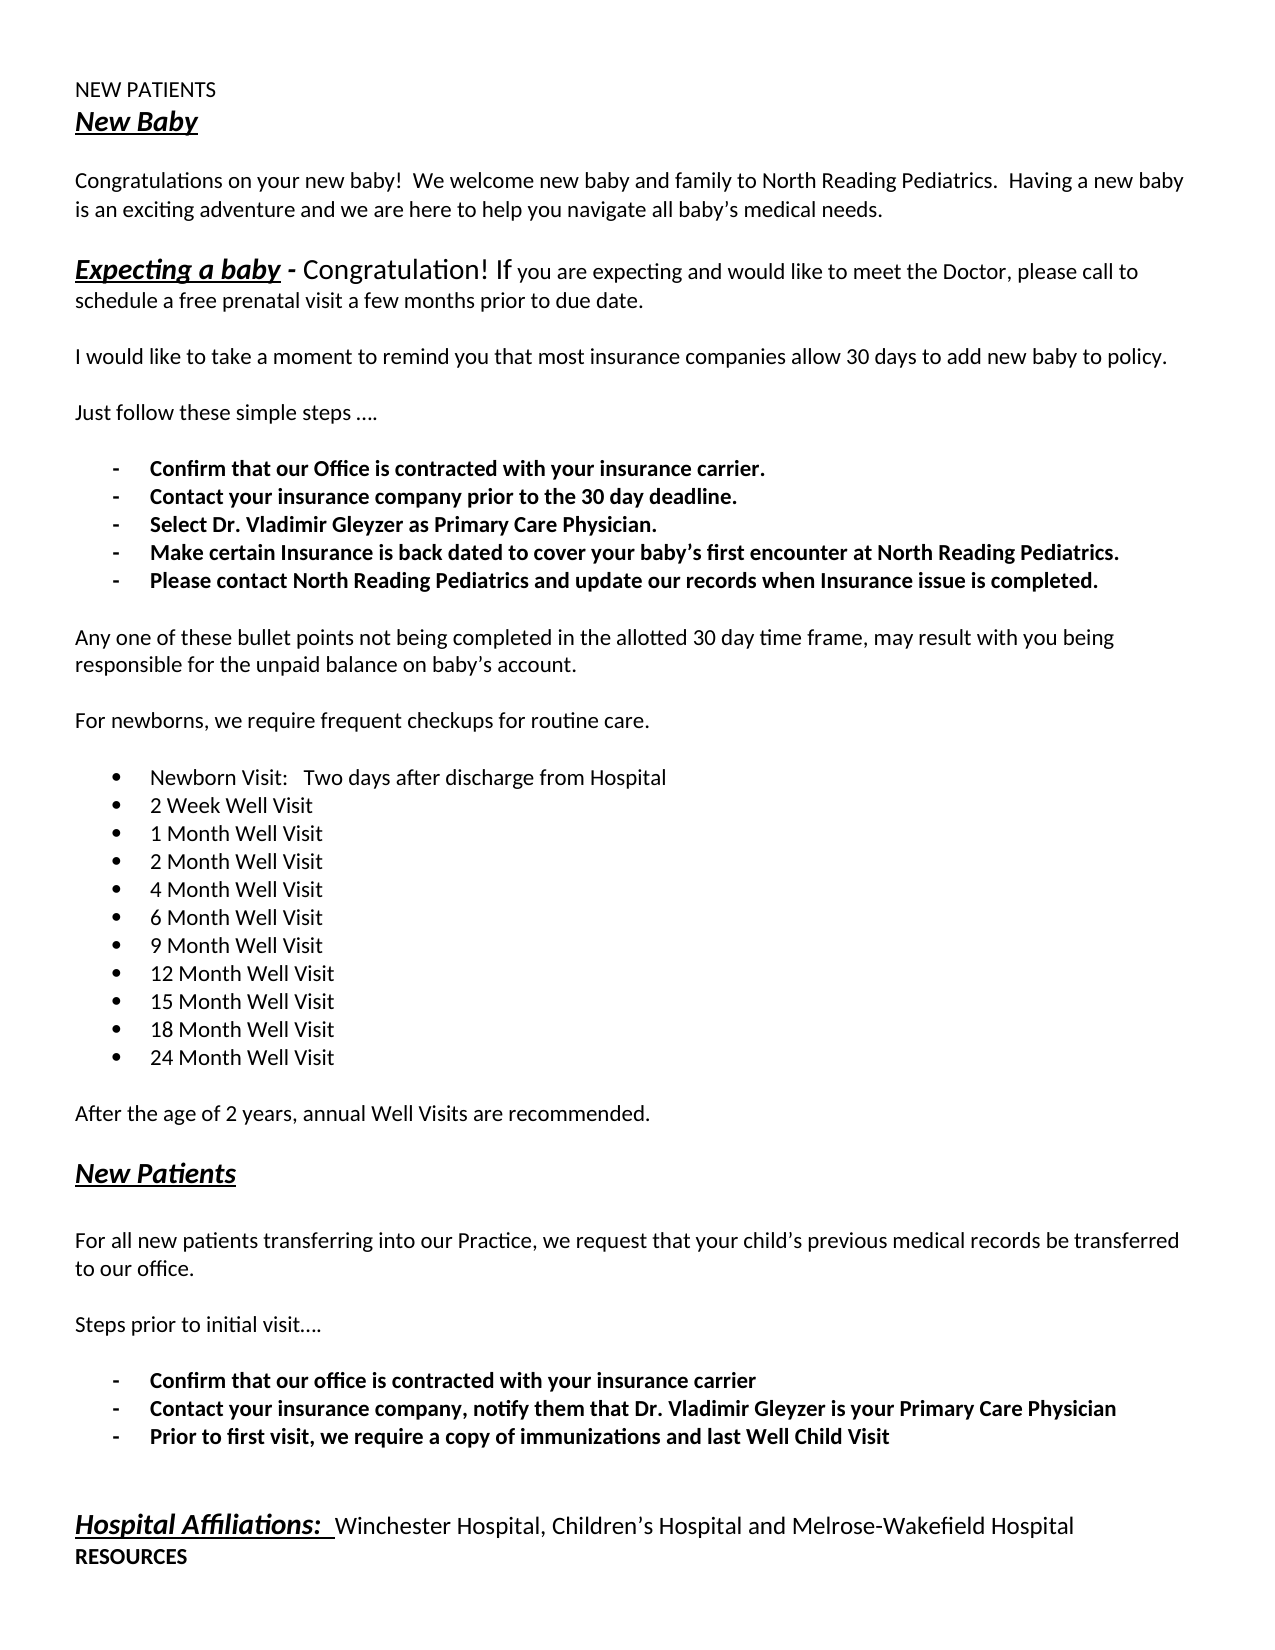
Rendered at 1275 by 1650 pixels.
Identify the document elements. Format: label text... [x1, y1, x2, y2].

text RESOURCES [75, 1542, 1200, 1570]
list Make certain Insurance is back dated to cover your baby’s first encounter at North Reading Pediatrics. [112, 538, 1200, 567]
list 2 Month Well Visit [112, 847, 1200, 875]
list Contact your insurance company, notify them that Dr. Vladimir Gleyzer is your Primary Care Physician [112, 1394, 1200, 1422]
list 1 Month Well Visit [112, 819, 1200, 847]
list Confirm that our office is contracted with your insurance carrier [112, 1366, 1200, 1394]
list Contact your insurance company prior to the 30 day deadline. [112, 482, 1200, 511]
list 24 Month Well Visit [112, 1043, 1200, 1071]
text Congratulations on your new baby! We welcome new baby and family to North Reading Pediatrics. Having a new baby is an exciting adventure and we are here to help you navigate all baby’s medical needs. [75, 167, 1200, 223]
text After the age of 2 years, annual Well Visits are recommended. [75, 1099, 1200, 1127]
text I would like to take a moment to remind you that most insurance companies allow 30 days to add new baby to policy. [75, 342, 1200, 370]
list 6 Month Well Visit [112, 903, 1200, 931]
list Newborn Visit: Two days after discharge from Hospital [112, 763, 1200, 791]
text Just follow these simple steps …. [75, 398, 1200, 426]
list 2 Week Well Visit [112, 791, 1200, 819]
text Any one of these bullet points not being completed in the allotted 30 day time frame, may result with you being responsible for the unpaid balance on baby’s account. [75, 623, 1200, 679]
list 12 Month Well Visit [112, 959, 1200, 987]
text For newborns, we require frequent checkups for routine care. [75, 707, 1200, 735]
list Confirm that our Office is contracted with your insurance carrier. [112, 454, 1200, 482]
list Prior to first visit, we require a copy of immunizations and last Well Child Visit [112, 1422, 1200, 1450]
list 15 Month Well Visit [112, 987, 1200, 1015]
text New Patients [75, 1155, 1200, 1191]
list Select Dr. Vladimir Gleyzer as Primary Care Physician. [112, 511, 1200, 538]
text NEW PATIENTS [75, 75, 1200, 103]
text For all new patients transferring into our Practice, we request that your child’s previous medical records be transferred to our office. [75, 1226, 1200, 1282]
text Hospital Affiliations: Winchester Hospital, Children’s Hospital and Melrose-Wakefield Hospital [75, 1506, 1200, 1542]
list 4 Month Well Visit [112, 875, 1200, 903]
text New Baby [75, 103, 1200, 139]
text Steps prior to initial visit…. [75, 1310, 1200, 1338]
text Expecting a baby - Congratulation! If you are expecting and would like to meet the Doctor, please call to schedule a free prenatal visit a few months prior to due date. [75, 251, 1200, 314]
list 18 Month Well Visit [112, 1015, 1200, 1043]
list 9 Month Well Visit [112, 931, 1200, 959]
list Please contact North Reading Pediatrics and update our records when Insurance issue is completed. [112, 567, 1200, 594]
